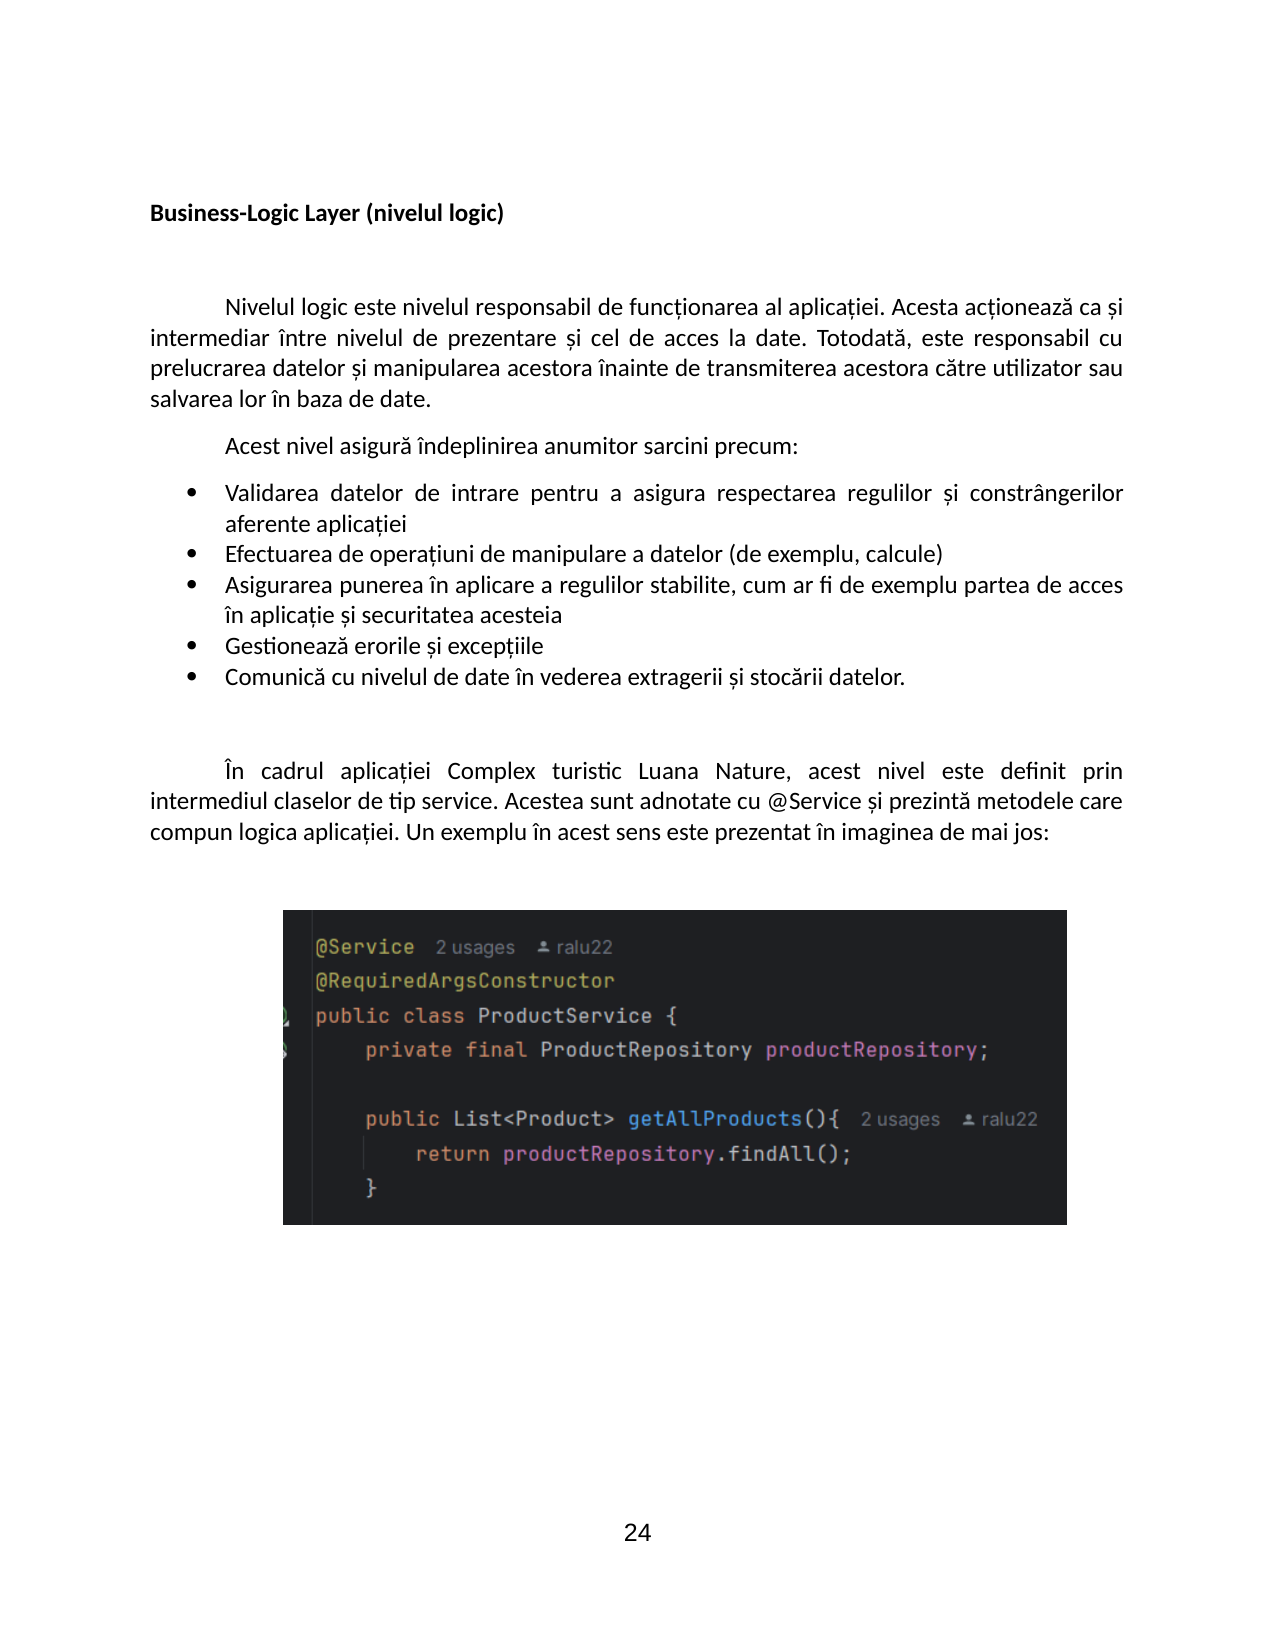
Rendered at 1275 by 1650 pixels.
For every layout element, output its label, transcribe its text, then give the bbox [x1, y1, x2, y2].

list Asigurarea punerea în aplicare a regulilor stabilite, cum ar fi de exemplu partea de acces în aplicație și securitatea acesteia [187, 569, 1125, 630]
list Validarea datelor de intrare pentru a asigura respectarea regulilor și constrângerilor aferente aplicației [187, 477, 1125, 538]
text Business-Logic Layer (nivelul logic) [150, 197, 1125, 228]
text Nivelul logic este nivelul responsabil de funcționarea al aplicației. Acesta acționează ca și intermediar între nivelul de prezentare și cel de acces la date. Totodată, este responsabil cu prelucrarea datelor și manipularea acestora înainte de transmiterea acestora către utilizator sau salvarea lor în baza de date. [150, 292, 1125, 414]
text Acest nivel asigură îndeplinirea anumitor sarcini precum: [150, 430, 1125, 461]
text În cadrul aplicației Complex turistic Luana Nature, acest nivel este definit prin intermediul claselor de tip service. Acestea sunt adnotate cu @Service și prezintă metodele care compun logica aplicației. Un exemplu în acest sens este prezentat în imaginea de mai jos: [150, 755, 1125, 847]
list Gestionează erorile și excepțiile [187, 630, 1125, 661]
list Comunică cu nivelul de date în vederea extragerii și stocării datelor. [187, 661, 1125, 691]
list Efectuarea de operațiuni de manipulare a datelor (de exemplu, calcule) [187, 538, 1125, 569]
picture [283, 910, 1067, 1225]
